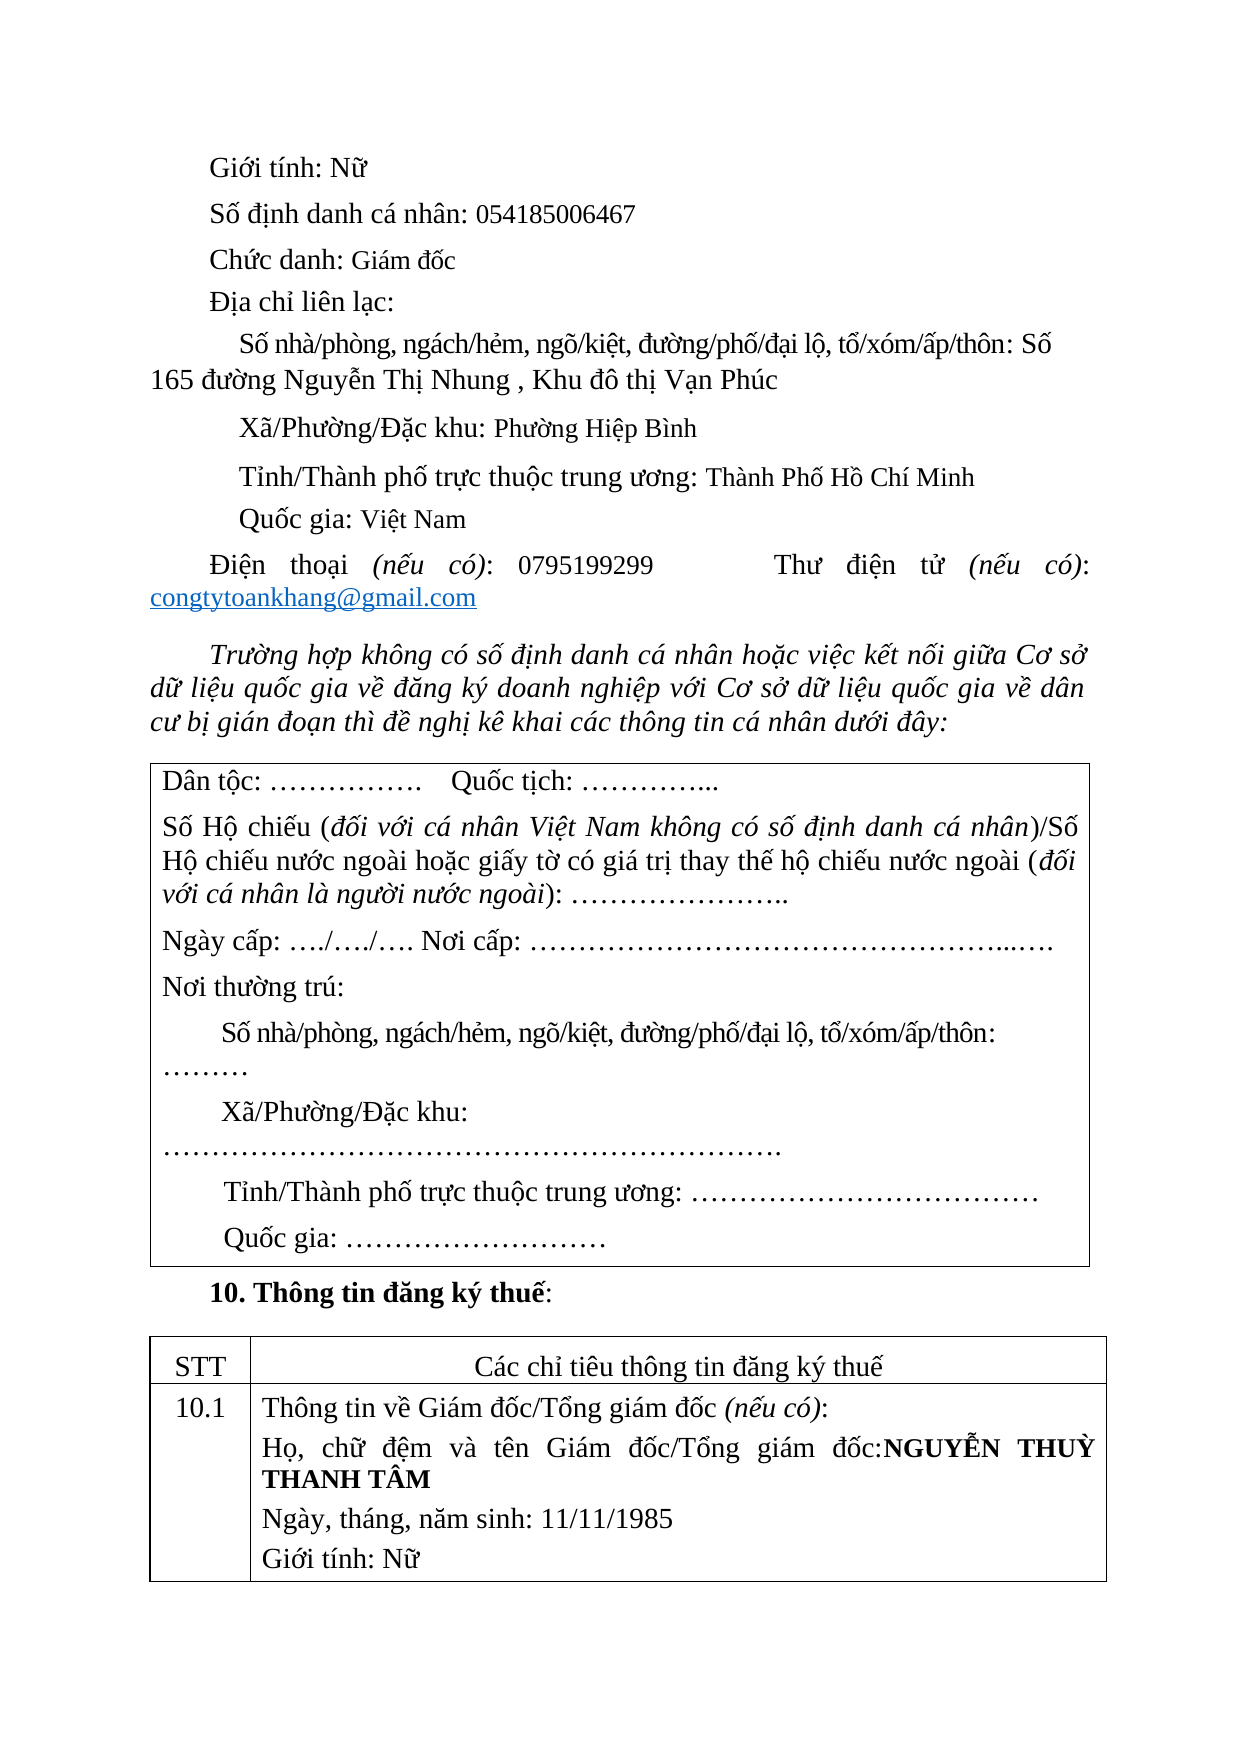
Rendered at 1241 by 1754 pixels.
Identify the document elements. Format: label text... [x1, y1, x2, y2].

text Quốc gia: Việt Nam [150, 501, 1090, 535]
table_cell 10.1 [151, 1384, 250, 1581]
text Điện thoại (nếu có): 0795199299 Thư điện tử (nếu có): congtytoankhang@gmail.com [150, 547, 1090, 612]
table_header Các chỉ tiêu thông tin đăng ký thuế [251, 1337, 1106, 1383]
text Giới tính: Nữ [150, 150, 1090, 183]
table_header Dân tộc: ……………. Quốc tịch: …………... Số Hộ chiếu (đối với cá nhân Việt Nam không có số định danh cá nhân)/Số Hộ chiếu nước ngoài hoặc giấy tờ có giá trị thay thế hộ chiếu nước ngoài (đối với cá nhân là người nước ngoài): ………………….. Ngày cấp: …./…./…. Nơi cấp: …………………………………………...…. Nơi thường trú: Số nhà/phòng, ngách/hẻm, ngõ/kiệt, đường/phố/đại lộ, tổ/xóm/ấp/thôn: ……… Xã/Phường/Đặc khu: ………………………………………………………. Tỉnh/Thành phố trực thuộc trung ương: ……………………………… Quốc gia: ……………………… [151, 764, 1089, 1266]
text Tỉnh/Thành phố trực thuộc trung ương: Thành Phố Hồ Chí Minh [150, 459, 1090, 493]
text Trường hợp không có số định danh cá nhân hoặc việc kết nối giữa Cơ sở dữ liệu quốc gia về đăng ký doanh nghiệp với Cơ sở dữ liệu quốc gia về dân cư bị gián đoạn thì đề nghị kê khai các thông tin cá nhân dưới đây: [150, 637, 1090, 737]
text Xã/Phường/Đặc khu: Phường Hiệp Bình [150, 411, 1090, 444]
text Địa chỉ liên lạc: [150, 284, 1090, 317]
text 10. Thông tin đăng ký thuế: [150, 1275, 1090, 1309]
table_header STT [151, 1337, 250, 1383]
text Chức danh: Giám đốc [150, 242, 1090, 276]
text Số định danh cá nhân: 054185006467 [150, 196, 1090, 229]
text Số nhà/phòng, ngách/hẻm, ngõ/kiệt, đường/phố/đại lộ, tổ/xóm/ấp/thôn: Số 165 đường Nguyễn Thị Nhung , Khu đô thị Vạn Phúc [150, 326, 1090, 396]
